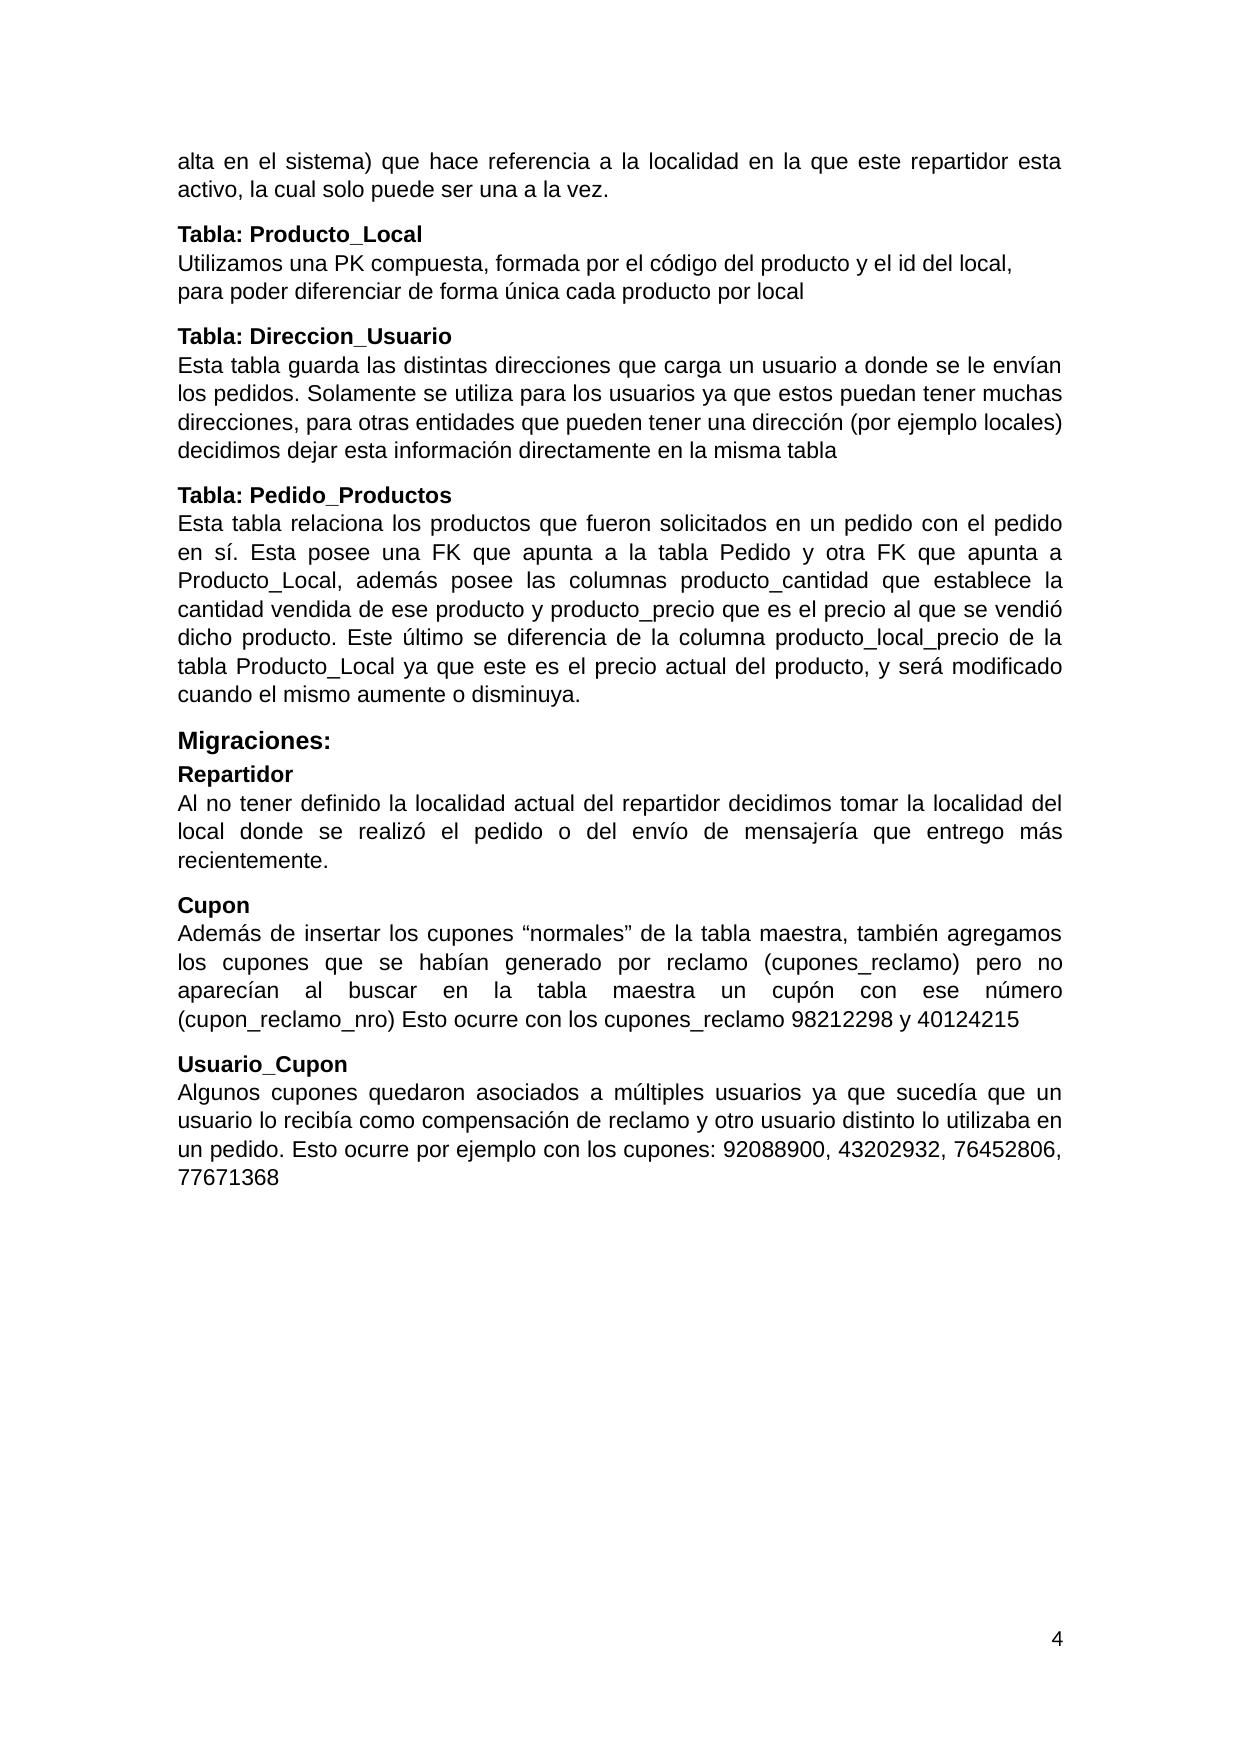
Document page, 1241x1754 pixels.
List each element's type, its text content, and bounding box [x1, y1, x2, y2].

subtitle Tabla: Direccion_Usuario [177, 323, 1063, 349]
subtitle Usuario_Cupon [177, 1051, 1063, 1077]
text Además de insertar los cupones “normales” de la tabla maestra, también agregamos los cupones que se habían generado por reclamo (cupones_reclamo) pero no aparecían al buscar en la tabla maestra un cupón con ese número (cupon_reclamo_nro) Esto ocurre con los cupones_reclamo 98212298 y 40124215 [177, 920, 1063, 1032]
subtitle Tabla: Pedido_Productos [177, 482, 1063, 508]
subtitle Tabla: Producto_Local [177, 221, 1063, 247]
text Algunos cupones quedaron asociados a múltiples usuarios ya que sucedía que un usuario lo recibía como compensación de reclamo y otro usuario distinto lo utilizaba en un pedido. Esto ocurre por ejemplo con los cupones: 92088900, 43202932, 76452806, 77671368 [177, 1079, 1063, 1191]
subtitle Cupon [177, 892, 1063, 918]
text Utilizamos una PK compuesta, formada por el código del producto y el id del local, para poder diferenciar de forma única cada producto por local [177, 249, 1063, 304]
text Esta tabla guarda las distintas direcciones que carga un usuario a donde se le envían los pedidos. Solamente se utiliza para los usuarios ya que estos puedan tener muchas direcciones, para otras entidades que pueden tener una dirección (por ejemplo locales) decidimos dejar esta información directamente en la misma tabla [177, 352, 1063, 463]
subtitle Repartidor [177, 761, 1063, 788]
subtitle Migraciones: [177, 726, 1063, 755]
text Al no tener definido la localidad actual del repartidor decidimos tomar la localidad del local donde se realizó el pedido o del envío de mensajería que entrego más recientemente. [177, 790, 1063, 873]
text Esta tabla relaciona los productos que fueron solicitados en un pedido con el pedido en sí. Esta posee una FK que apunta a la tabla Pedido y otra FK que apunta a Producto_Local, además posee las columnas producto_cantidad que establece la cantidad vendida de ese producto y producto_precio que es el precio al que se vendió dicho producto. Este último se diferencia de la columna producto_local_precio de la tabla Producto_Local ya que este es el precio actual del producto, y será modificado cuando el mismo aumente o disminuya. [177, 510, 1063, 707]
